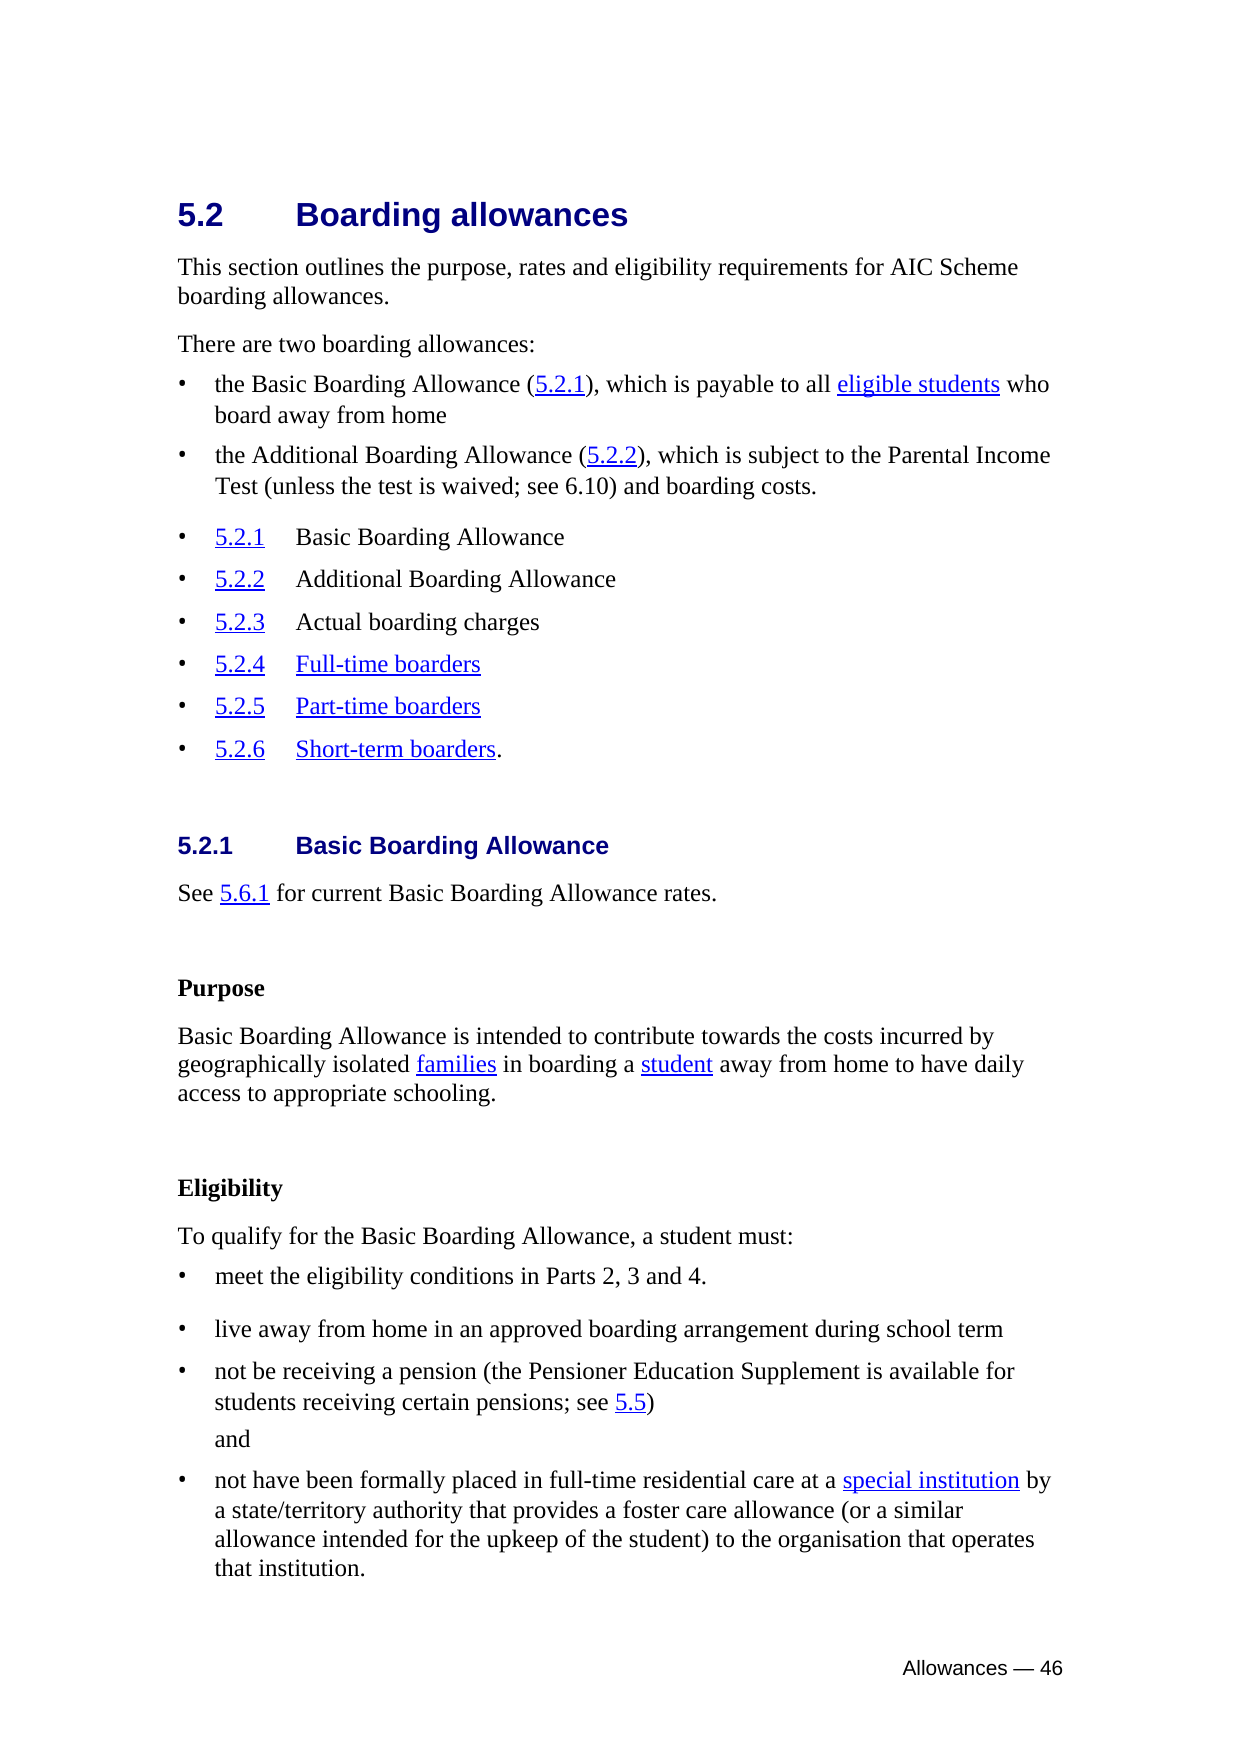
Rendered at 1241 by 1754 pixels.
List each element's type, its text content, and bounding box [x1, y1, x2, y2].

text 5.2.2 Additional Boarding Allowance [177, 561, 1063, 595]
text 5.2.5 Part-time boarders [177, 688, 1063, 722]
subtitle Eligibility [177, 1173, 1063, 1202]
text live away from home in an approved boarding arrangement during school term [177, 1311, 1063, 1345]
text 5.2.4 Full-time boarders [177, 646, 1063, 680]
text not be receiving a pension (the Pensioner Education Supplement is available for students receiving certain pensions; see 5.5) [177, 1353, 1063, 1416]
text 5.2.3 Actual boarding charges [177, 603, 1063, 637]
text This section outlines the purpose, rates and eligibility requirements for AIC Scheme boarding allowances. [177, 252, 1063, 310]
list and [177, 1424, 1063, 1453]
subtitle 5.2 Boarding allowances [177, 195, 1063, 234]
text Basic Boarding Allowance is intended to contribute towards the costs incurred by geographically isolated families in boarding a student away from home to have daily access to appropriate schooling. [177, 1021, 1063, 1107]
subtitle 5.2.1 Basic Boarding Allowance [177, 831, 1063, 859]
text There are two boarding allowances: [177, 329, 1063, 357]
text the Basic Boarding Allowance (5.2.1), which is payable to all eligible students who board away from home [177, 366, 1063, 428]
text 5.2.6 Short-term boarders. [177, 730, 1063, 764]
text meet the eligibility conditions in Parts 2, 3 and 4. [177, 1258, 1063, 1292]
text the Additional Boarding Allowance (5.2.2), which is subject to the Parental Income Test (unless the test is waived; see 6.10) and boarding costs. [177, 437, 1063, 500]
text 5.2.1 Basic Boarding Allowance [177, 518, 1063, 552]
text To qualify for the Basic Boarding Allowance, a student must: [177, 1221, 1063, 1249]
text not have been formally placed in full-time residential care at a special institution by a state/territory authority that provides a foster care allowance (or a similar allowance intended for the upkeep of the student) to the organisation that operates that institution. [177, 1461, 1063, 1582]
subtitle Purpose [177, 973, 1063, 1002]
text See 5.6.1 for current Basic Boarding Allowance rates. [177, 878, 1063, 907]
